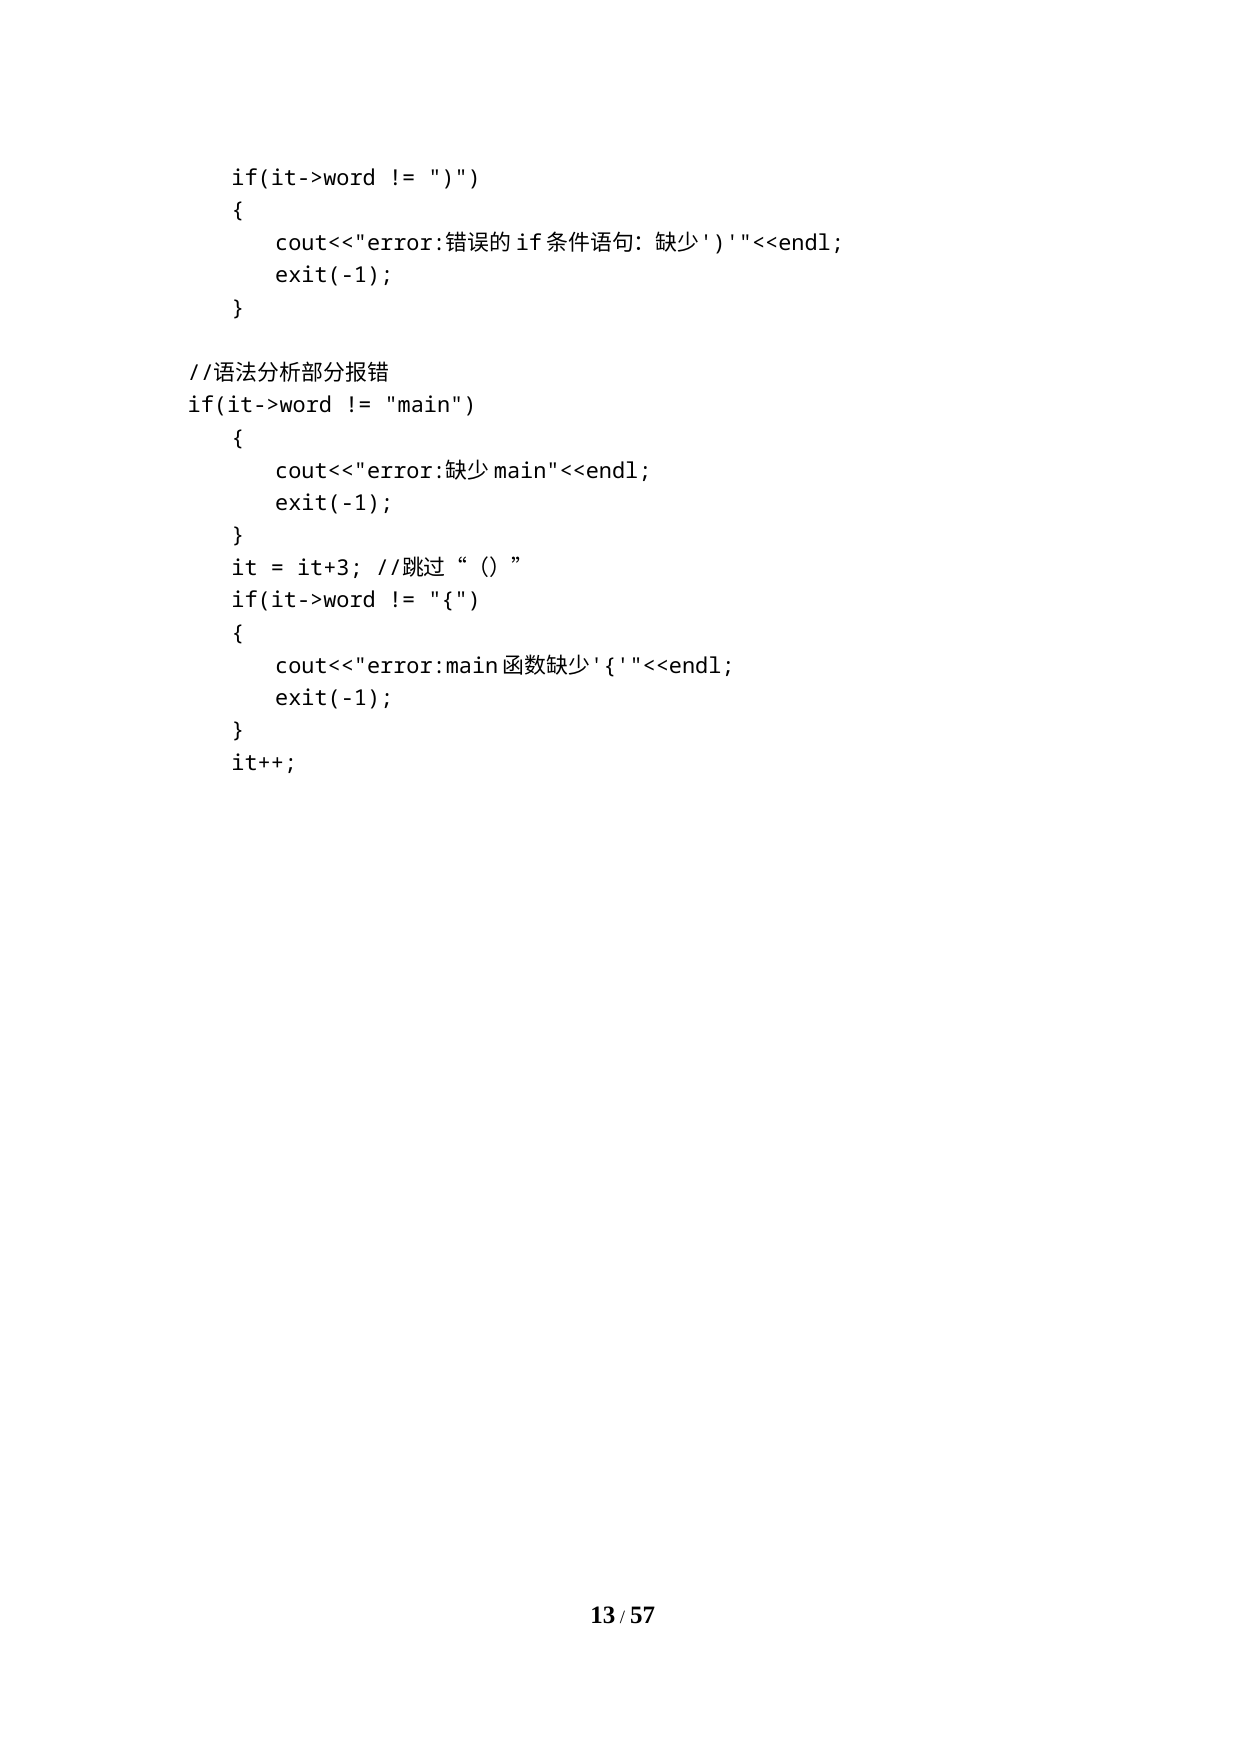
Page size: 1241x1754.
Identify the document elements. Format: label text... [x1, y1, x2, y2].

text if(it->word != "{") [187, 583, 1053, 615]
text } [187, 290, 1053, 323]
text //语法分析部分报错 [187, 355, 1053, 388]
text exit(-1); [187, 485, 1053, 518]
text exit(-1); [187, 680, 1053, 713]
text if(it->word != "main") [187, 388, 1053, 420]
text { [187, 615, 1053, 648]
text exit(-1); [187, 258, 1053, 290]
text { [187, 420, 1053, 453]
text } [187, 518, 1053, 550]
text } [187, 713, 1053, 745]
text it++; [187, 745, 1053, 778]
text cout<<"error:错误的if条件语句：缺少')'"<<endl; [187, 225, 1053, 258]
text cout<<"error:缺少main"<<endl; [187, 453, 1053, 485]
text { [187, 193, 1053, 225]
text it = it+3; //跳过“（）” [187, 550, 1053, 583]
text if(it->word != ")") [187, 160, 1053, 193]
text cout<<"error:main函数缺少'{'"<<endl; [187, 648, 1053, 680]
